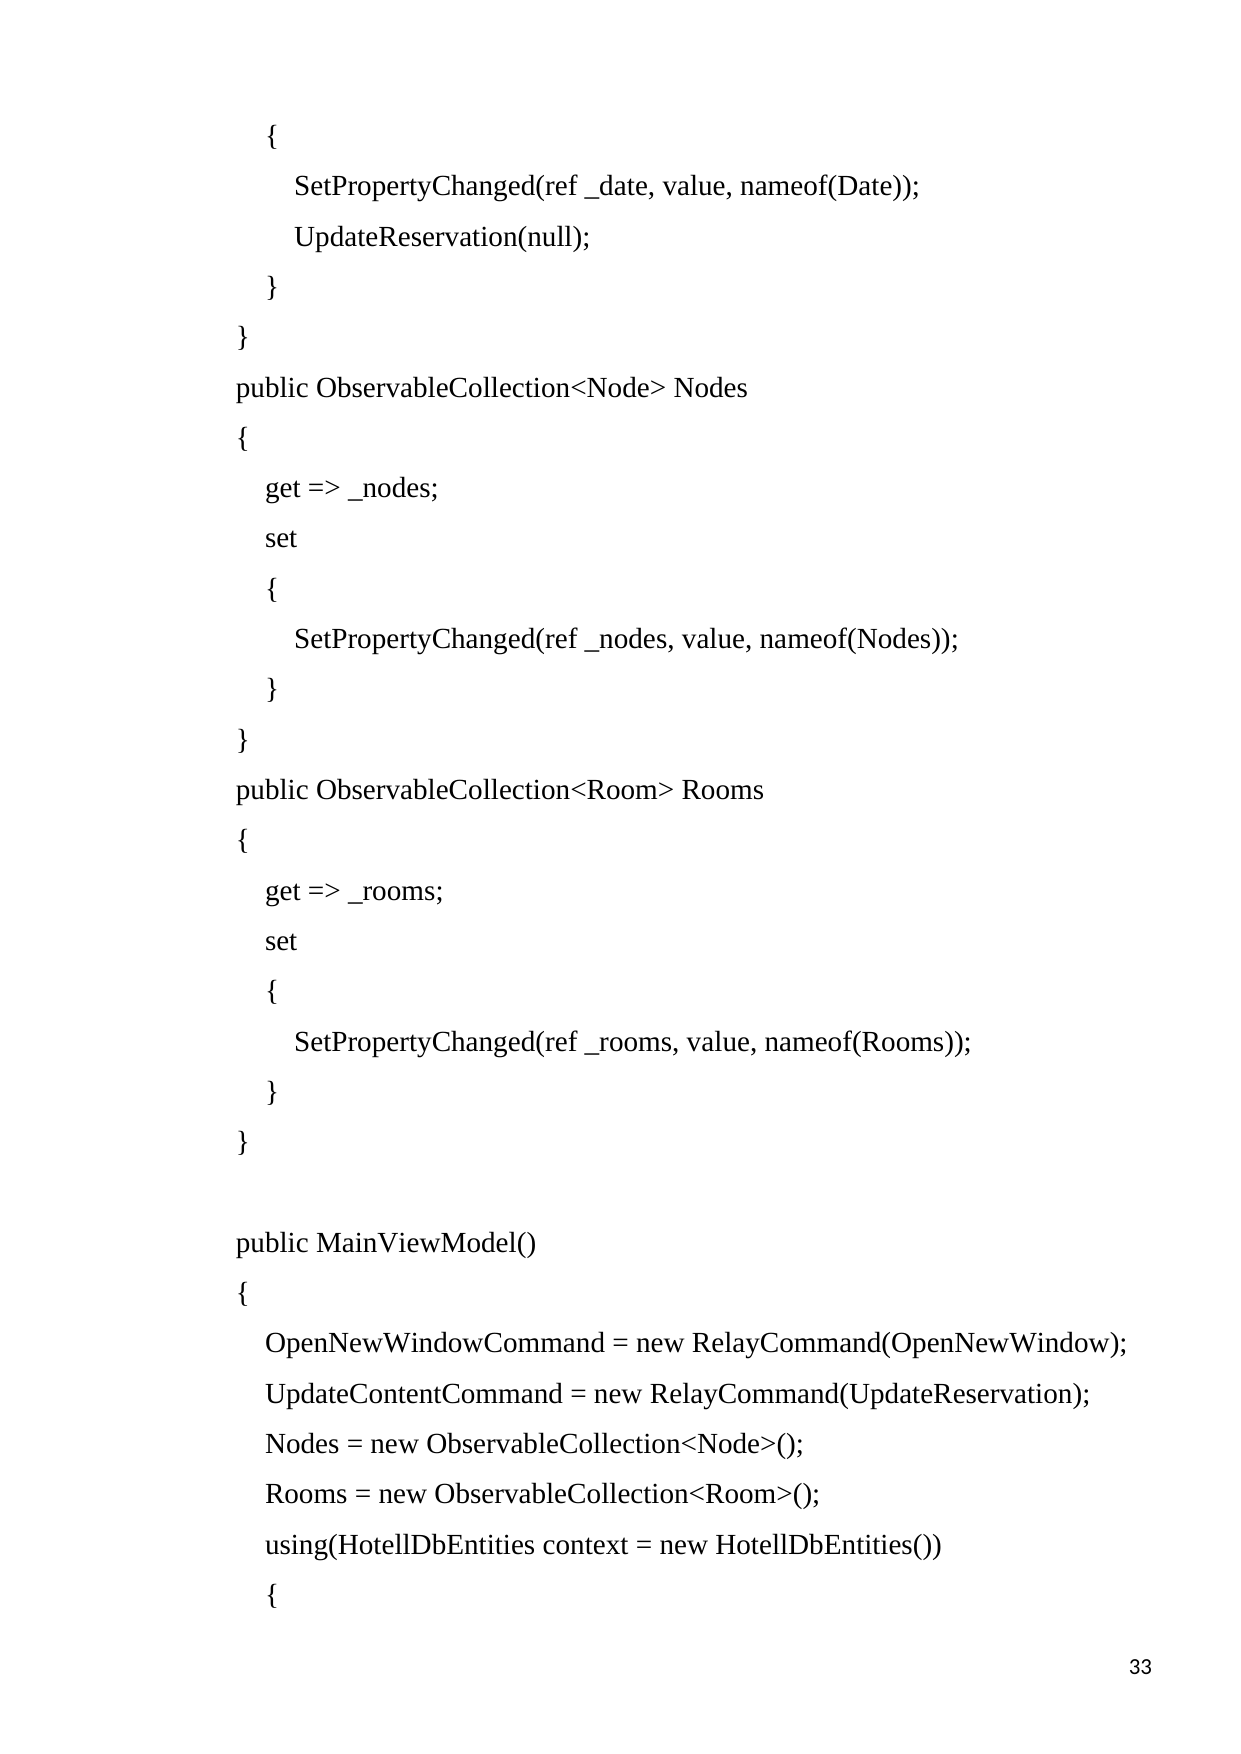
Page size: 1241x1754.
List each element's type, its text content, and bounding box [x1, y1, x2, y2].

text } [177, 672, 1152, 705]
text using(HotellDbEntities context = new HotellDbEntities()) [177, 1527, 1152, 1560]
text UpdateReservation(null); [177, 219, 1152, 252]
text { [177, 571, 1152, 604]
text { [177, 822, 1152, 856]
text get => _rooms; [177, 873, 1152, 906]
text set [177, 923, 1152, 957]
text SetPropertyChanged(ref _nodes, value, nameof(Nodes)); [177, 621, 1152, 655]
text { [177, 973, 1152, 1007]
text SetPropertyChanged(ref _date, value, nameof(Date)); [177, 168, 1152, 202]
text public MainViewModel() [177, 1225, 1152, 1258]
text UpdateContentCommand = new RelayCommand(UpdateReservation); [177, 1376, 1152, 1409]
text } [177, 269, 1152, 303]
text } [177, 722, 1152, 755]
text get => _nodes; [177, 470, 1152, 504]
text { [177, 1577, 1152, 1611]
text OpenNewWindowCommand = new RelayCommand(OpenNewWindow); [177, 1326, 1152, 1359]
text } [177, 319, 1152, 353]
text set [177, 521, 1152, 554]
text } [177, 1074, 1152, 1108]
text } [177, 1124, 1152, 1158]
text { [177, 420, 1152, 453]
text SetPropertyChanged(ref _rooms, value, nameof(Rooms)); [177, 1024, 1152, 1057]
text public ObservableCollection<Room> Rooms [177, 772, 1152, 806]
text { [177, 1275, 1152, 1309]
text public ObservableCollection<Node> Nodes [177, 370, 1152, 403]
text { [177, 118, 1152, 152]
text Rooms = new ObservableCollection<Room>(); [177, 1477, 1152, 1510]
text Nodes = new ObservableCollection<Node>(); [177, 1426, 1152, 1460]
